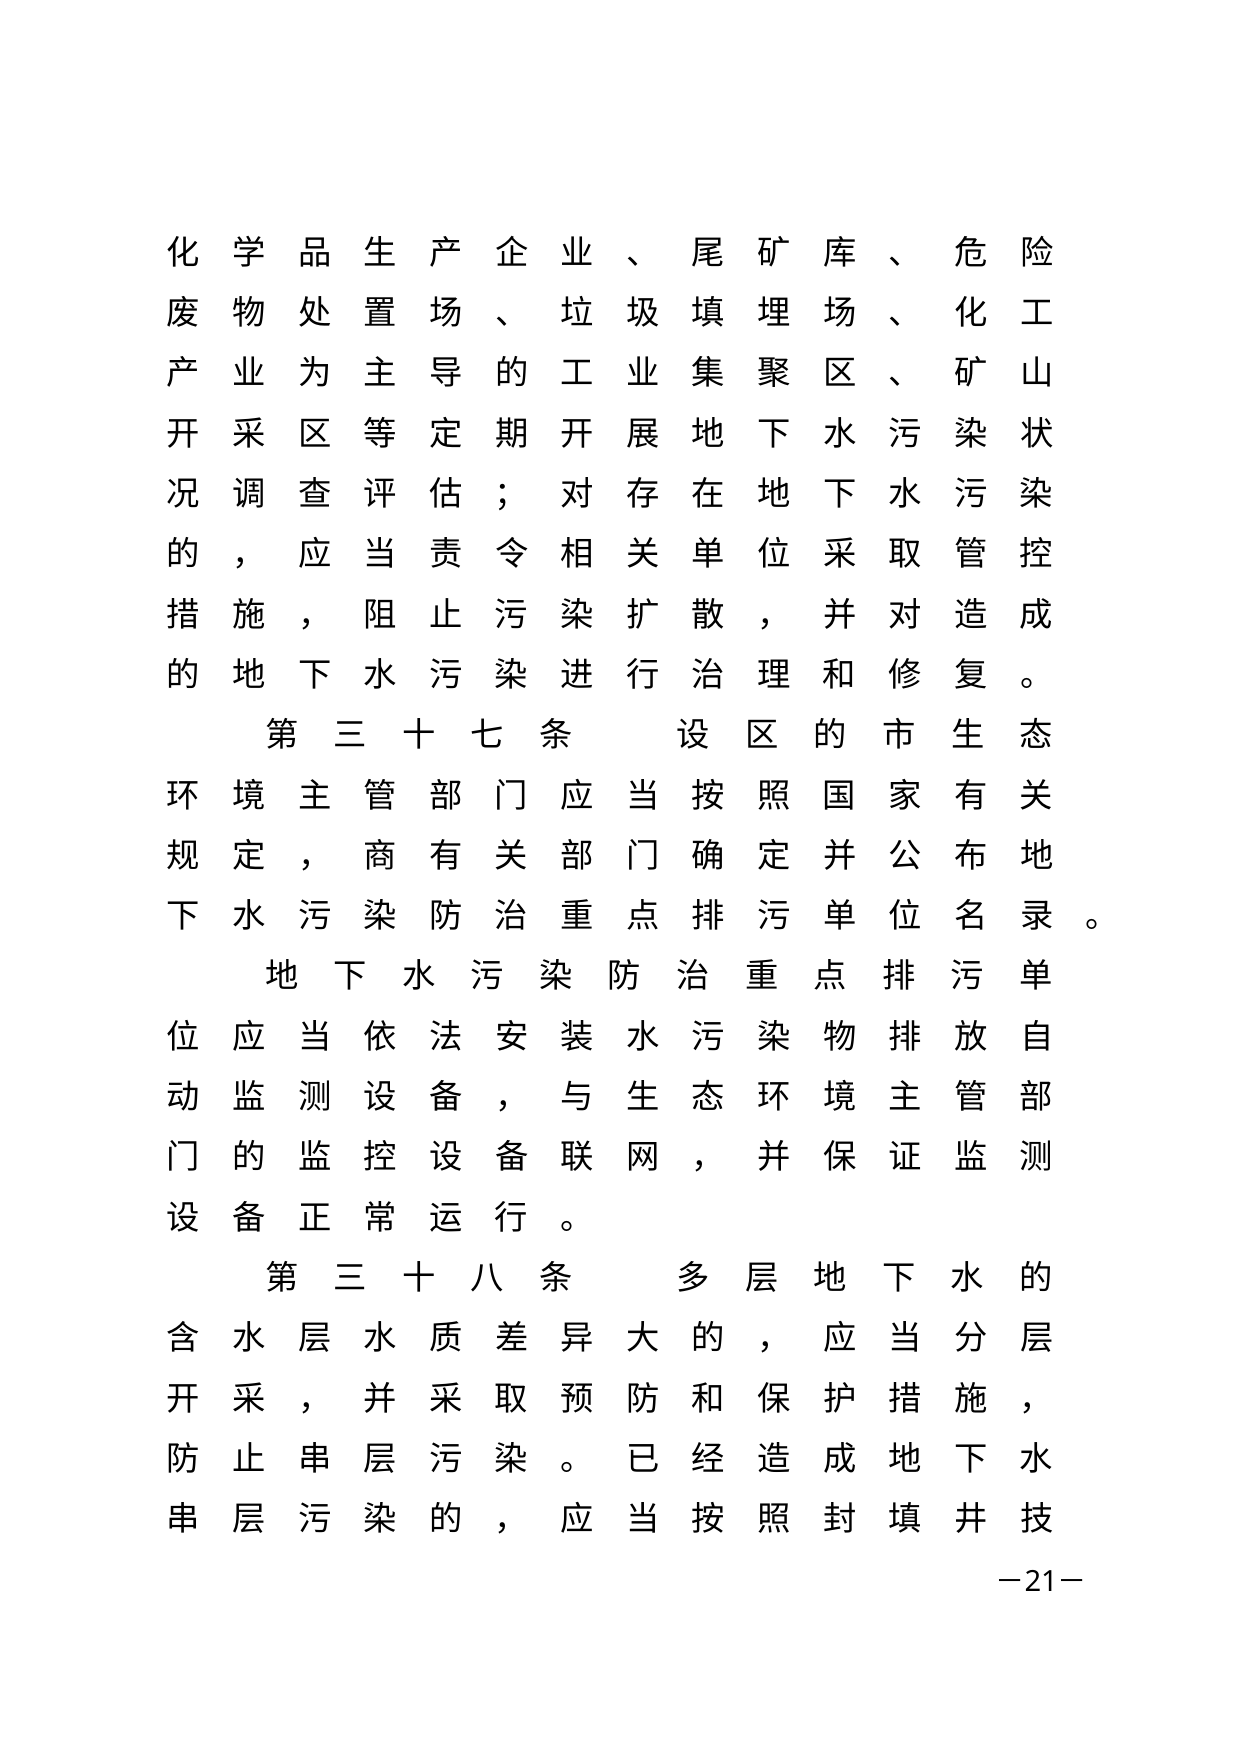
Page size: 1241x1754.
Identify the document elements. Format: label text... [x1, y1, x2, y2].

text 第三十七条 设区的市生态环境主管部门应当按照国家有关规定，商有关部门确定并公布地下水污染防治重点排污单位名录。 [167, 702, 1085, 943]
text 地下水污染防治重点排污单位应当依法安装水污染物排放自动监测设备，与生态环境主管部门的监控设备联网，并保证监测设备正常运行。 [167, 943, 1085, 1245]
text 第三十八条 多层地下水的含水层水质差异大的，应当分层开采，并采取预防和保护措施，防止串层污染。已经造成地下水串层污染的，应当按照封填井技术标准限期回填串层开采井，并对造成的地下水污染进行修复和治理。 [167, 1245, 1085, 1546]
